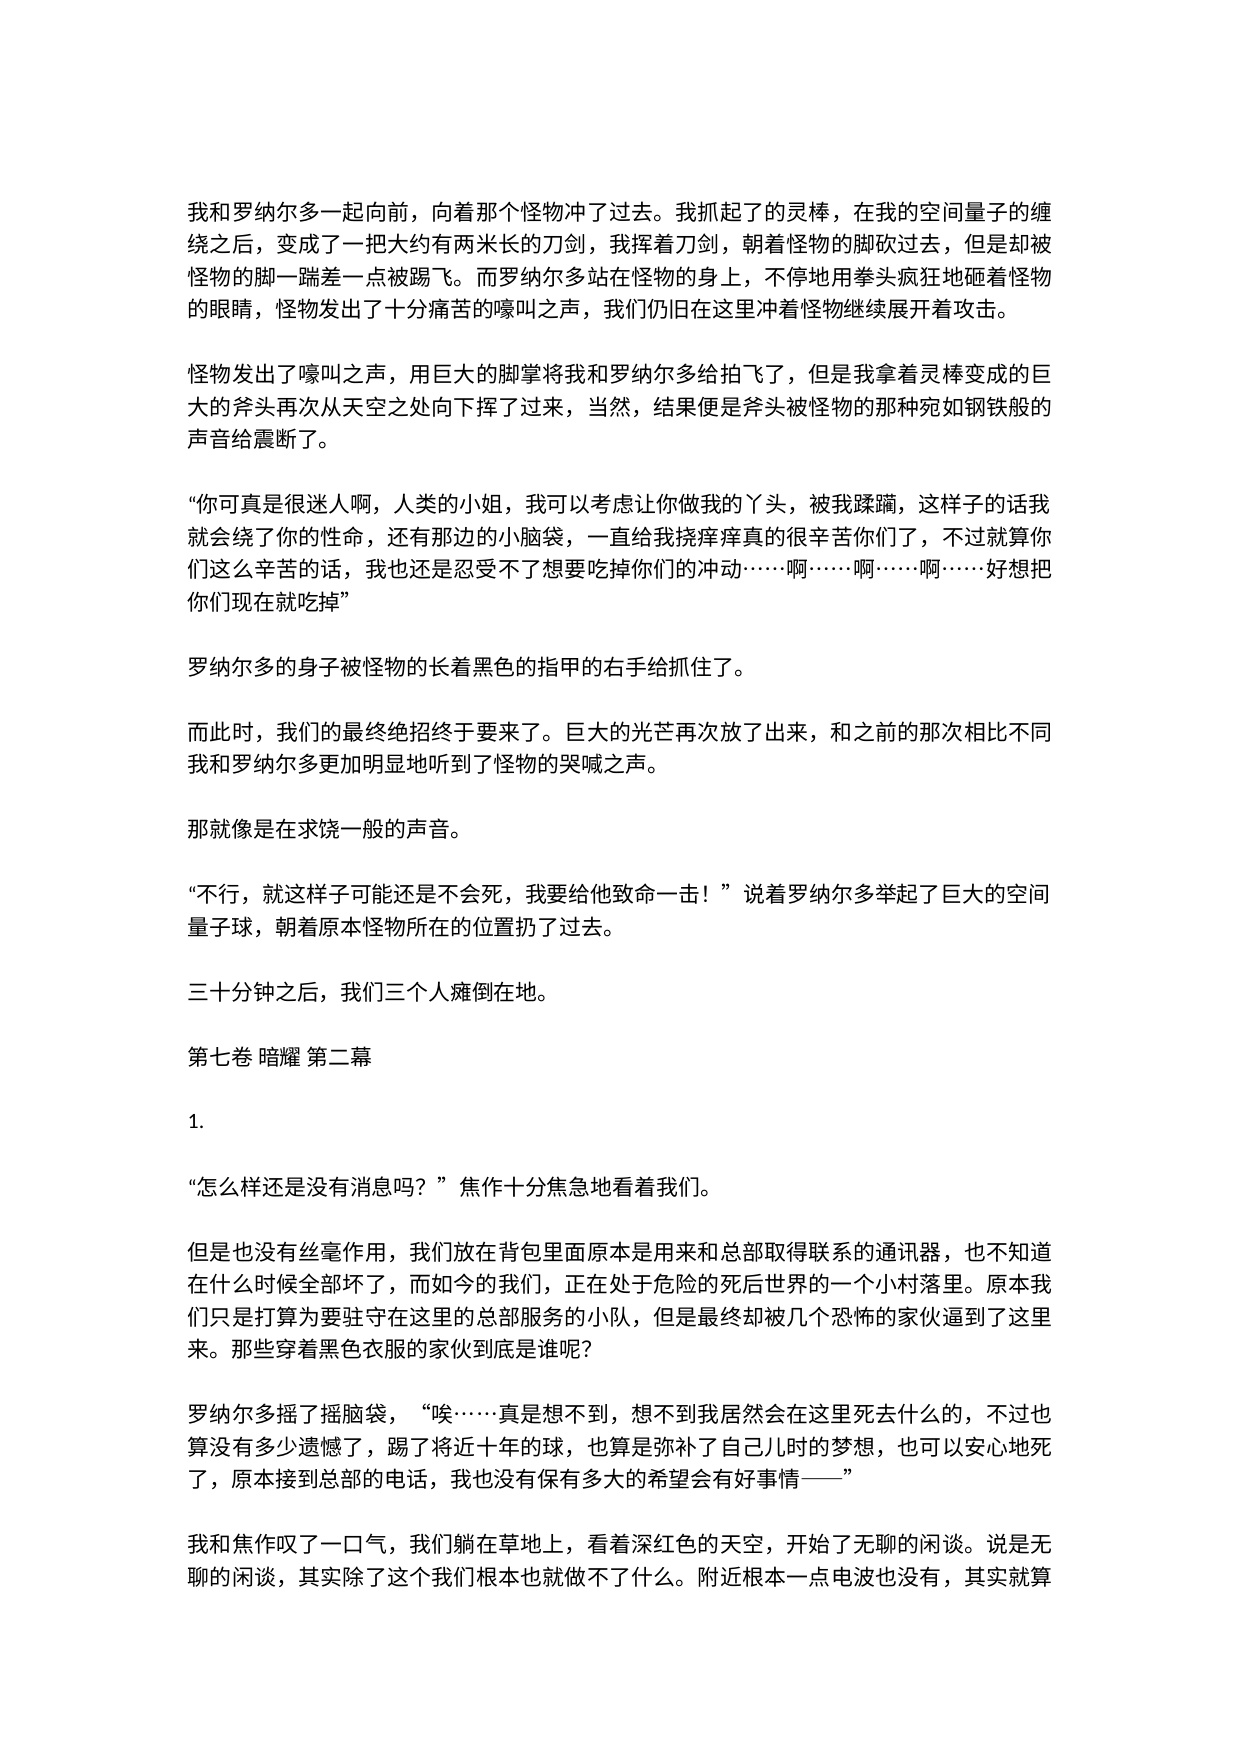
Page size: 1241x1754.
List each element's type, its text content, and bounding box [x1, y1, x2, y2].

text 怪物发出了嚎叫之声，用巨大的脚掌将我和罗纳尔多给拍飞了，但是我拿着灵棒变成的巨大的斧头再次从天空之处向下挥了过来，当然，结果便是斧头被怪物的那种宛如钢铁般的声音给震断了。 [187, 357, 1053, 454]
text 第七卷 暗耀 第二幕 [187, 1039, 1053, 1072]
text 那就像是在求饶一般的声音。 [187, 812, 1053, 844]
text “不行，就这样子可能还是不会死，我要给他致命一击！”说着罗纳尔多举起了巨大的空间量子球，朝着原本怪物所在的位置扔了过去。 [187, 877, 1053, 942]
text 罗纳尔多的身子被怪物的长着黑色的指甲的右手给抓住了。 [187, 649, 1053, 682]
text 1. [187, 1104, 1053, 1137]
text 而此时，我们的最终绝招终于要来了。巨大的光芒再次放了出来，和之前的那次相比不同，我和罗纳尔多更加明显地听到了怪物的哭喊之声。 [187, 714, 1053, 779]
text 我和罗纳尔多一起向前，向着那个怪物冲了过去。我抓起了的灵棒，在我的空间量子的缠绕之后，变成了一把大约有两米长的刀剑，我挥着刀剑，朝着怪物的脚砍过去，但是却被怪物的脚一踹差一点被踢飞。而罗纳尔多站在怪物的身上，不停地用拳头疯狂地砸着怪物的眼睛，怪物发出了十分痛苦的嚎叫之声，我们仍旧在这里冲着怪物继续展开着攻击。 [187, 194, 1053, 324]
text 罗纳尔多摇了摇脑袋，“唉……真是想不到，想不到我居然会在这里死去什么的，不过也算没有多少遗憾了，踢了将近十年的球，也算是弥补了自己儿时的梦想，也可以安心地死了，原本接到总部的电话，我也没有保有多大的希望会有好事情——” [187, 1397, 1053, 1494]
text “你可真是很迷人啊，人类的小姐，我可以考虑让你做我的丫头，被我蹂躏，这样子的话我就会绕了你的性命，还有那边的小脑袋，一直给我挠痒痒真的很辛苦你们了，不过就算你们这么辛苦的话，我也还是忍受不了想要吃掉你们的冲动……啊……啊……啊……好想把你们现在就吃掉” [187, 487, 1053, 617]
text 三十分钟之后，我们三个人瘫倒在地。 [187, 974, 1053, 1007]
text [187, 1527, 1053, 1592]
text “怎么样还是没有消息吗？”焦作十分焦急地看着我们。 [187, 1169, 1053, 1202]
text 但是也没有丝毫作用，我们放在背包里面原本是用来和总部取得联系的通讯器，也不知道在什么时候全部坏了，而如今的我们，正在处于危险的死后世界的一个小村落里。原本我们只是打算为要驻守在这里的总部服务的小队，但是最终却被几个恐怖的家伙逼到了这里来。那些穿着黑色衣服的家伙到底是谁呢？ [187, 1234, 1053, 1364]
